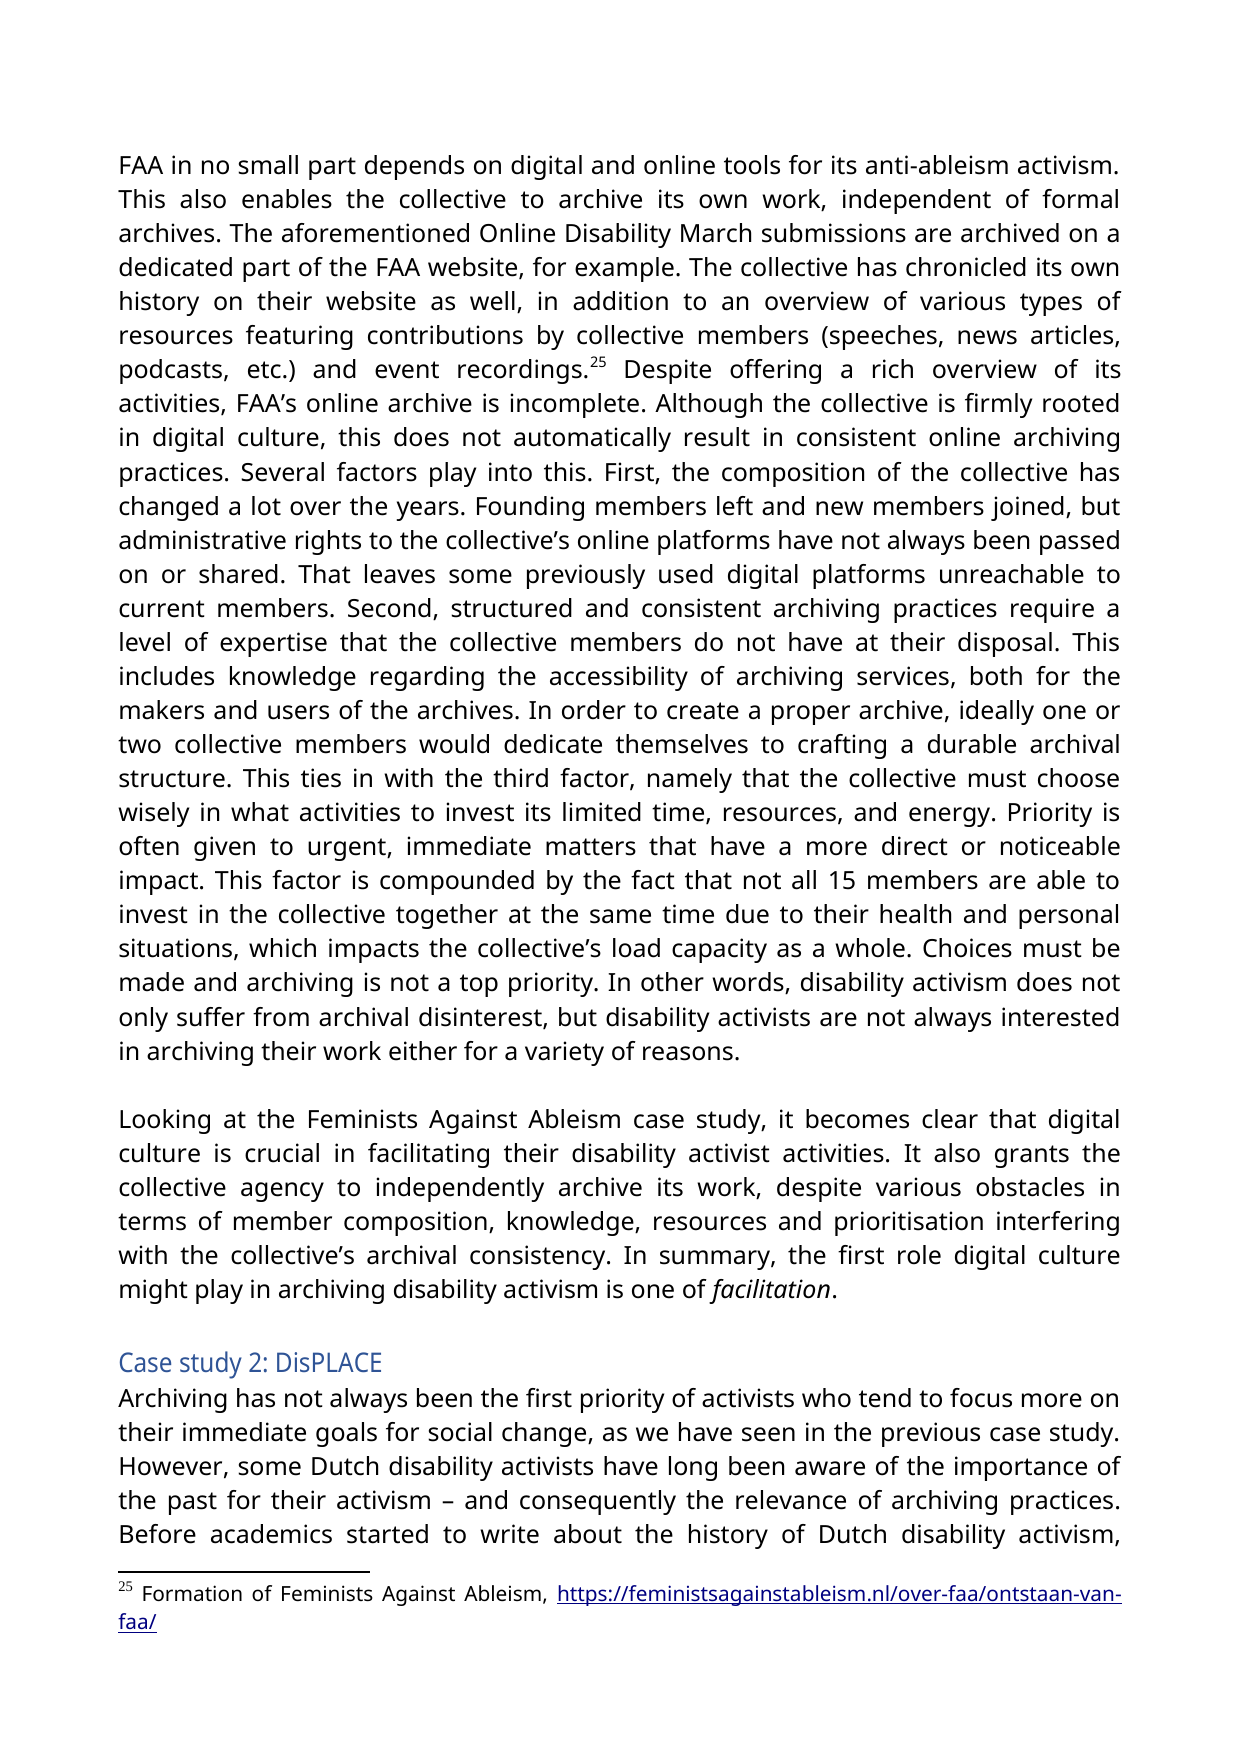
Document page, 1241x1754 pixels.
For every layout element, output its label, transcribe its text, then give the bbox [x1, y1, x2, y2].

subtitle Case study 2: DisPLACE [118, 1344, 1122, 1381]
text Looking at the Feminists Against Ableism case study, it becomes clear that digital culture is crucial in facilitating their disability activist activities. It also grants the collective agency to independently archive its work, despite various obstacles in terms of member composition, knowledge, resources and prioritisation interfering with the collective’s archival consistency. In summary, the first role digital culture might play in archiving disability activism is one of facilitation. [118, 1101, 1122, 1306]
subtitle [118, 1381, 1122, 1551]
text FAA in no small part depends on digital and online tools for its anti-ableism activism. This also enables the collective to archive its own work, independent of formal archives. The aforementioned Online Disability March submissions are archived on a dedicated part of the FAA website, for example. The collective has chronicled its own history on their website as well, in addition to an overview of various types of resources featuring contributions by collective members (speeches, news articles, podcasts, etc.) and event recordings. Despite offering a rich overview of its activities, FAA’s online archive is incomplete. Although the collective is firmly rooted in digital culture, this does not automatically result in consistent online archiving practices. Several factors play into this. First, the composition of the collective has changed a lot over the years. Founding members left and new members joined, but administrative rights to the collective’s online platforms have not always been passed on or shared. That leaves some previously used digital platforms unreachable to current members. Second, structured and consistent archiving practices require a level of expertise that the collective members do not have at their disposal. This includes knowledge regarding the accessibility of archiving services, both for the makers and users of the archives. In order to create a proper archive, ideally one or two collective members would dedicate themselves to crafting a durable archival structure. This ties in with the third factor, namely that the collective must choose wisely in what activities to invest its limited time, resources, and energy. Priority is often given to urgent, immediate matters that have a more direct or noticeable impact. This factor is compounded by the fact that not all 15 members are able to invest in the collective together at the same time due to their health and personal situations, which impacts the collective’s load capacity as a whole. Choices must be made and archiving is not a top priority. In other words, disability activism does not only suffer from archival disinterest, but disability activists are not always interested in archiving their work either for a variety of reasons. [118, 148, 1122, 1067]
